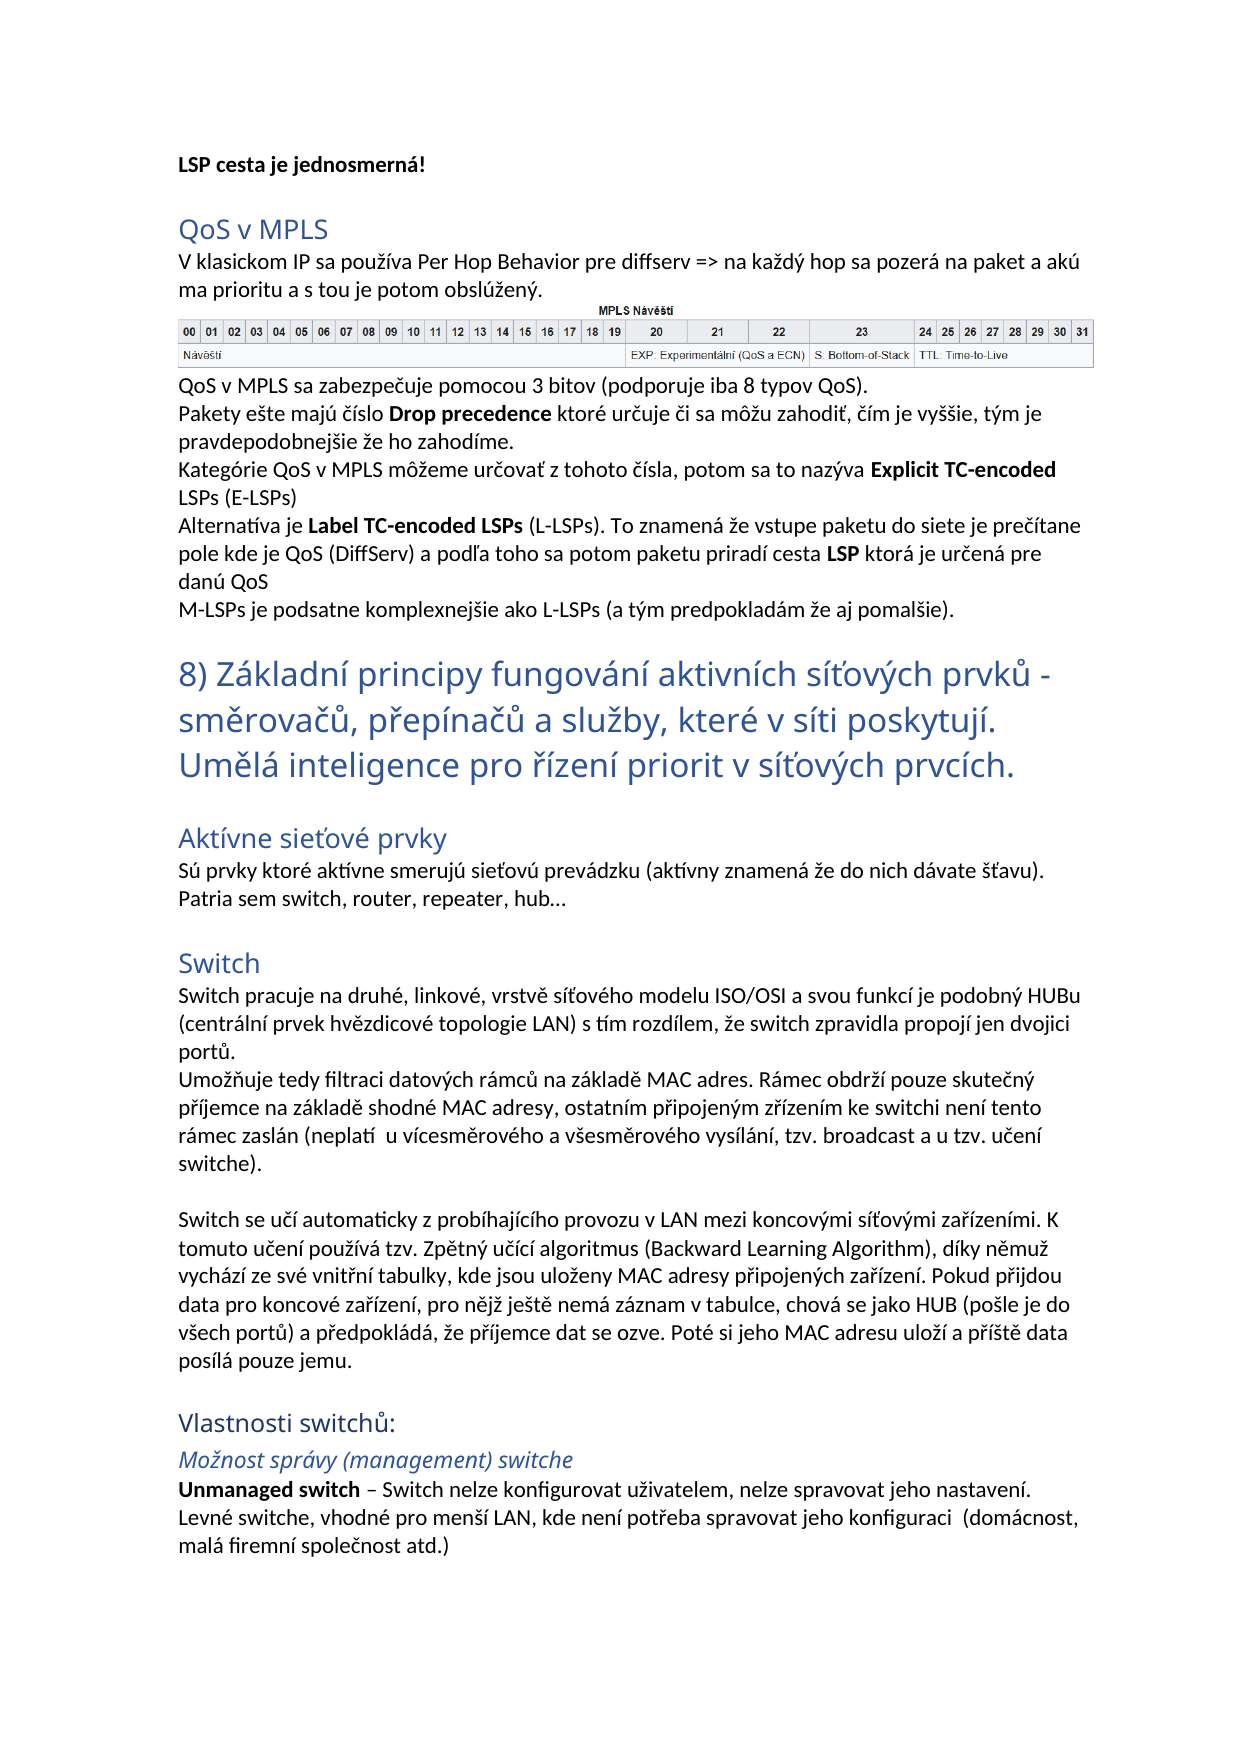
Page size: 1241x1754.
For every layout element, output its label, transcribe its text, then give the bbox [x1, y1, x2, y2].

text Umožňuje tedy filtraci datových rámců na základě MAC adres. Rámec obdrží pouze skutečný příjemce na základě shodné MAC adresy, ostatním připojeným zřízením ke switchi není tento rámec zaslán (neplatí u vícesměrového a všesměrového vysílání, tzv. broadcast a u tzv. učení switche). [178, 1066, 1090, 1178]
subtitle QoS v MPLS [178, 210, 1090, 247]
picture [178, 303, 1099, 371]
text Switch pracuje na druhé, linkové, vrstvě síťového modelu ISO/OSI a svou funkcí je podobný HUBu (centrální prvek hvězdicové topologie LAN) s tím rozdílem, že switch zpravidla propojí jen dvojici portů. [178, 981, 1090, 1066]
subtitle Možnost správy (management) switche [178, 1444, 1090, 1475]
subtitle Vlastnosti switchů: [178, 1406, 1090, 1440]
text LSP cesta je jednosmerná! [178, 150, 1090, 178]
text V klasickom IP sa používa Per Hop Behavior pre diffserv => na každý hop sa pozerá na paket a akú ma prioritu a s tou je potom obslúžený. [178, 247, 1090, 303]
text Kategórie QoS v MPLS môžeme určovať z tohoto čísla, potom sa to nazýva Explicit TC-encoded LSPs (E-LSPs) [178, 455, 1090, 511]
text M-LSPs je podsatne komplexnejšie ako L-LSPs (a tým predpokladám že aj pomalšie). [178, 595, 1090, 623]
subtitle 8) Základní principy fungování aktivních síťových prvků - směrovačů, přepínačů a služby, které v síti poskytují. Umělá inteligence pro řízení priorit v síťových prvcích. [178, 651, 1090, 787]
text Alternatíva je Label TC-encoded LSPs (L-LSPs). To znamená že vstupe paketu do siete je prečítane pole kde je QoS (DiffServ) a podľa toho sa potom paketu priradí cesta LSP ktorá je určená pre danú QoS [178, 511, 1090, 595]
subtitle Aktívne sieťové prvky [178, 819, 1090, 856]
text Switch se učí automaticky z probíhajícího provozu v LAN mezi koncovými síťovými zařízeními. K tomuto učení používá tzv. Zpětný učící algoritmus (Backward Learning Algorithm), díky němuž vychází ze své vnitřní tabulky, kde jsou uloženy MAC adresy připojených zařízení. Pokud přijdou data pro koncové zařízení, pro nějž ještě nemá záznam v tabulce, chová se jako HUB (pošle je do všech portů) a předpokládá, že příjemce dat se ozve. Poté si jeho MAC adresu uloží a příště data posílá pouze jemu. [178, 1206, 1090, 1374]
subtitle Switch [178, 944, 1090, 981]
text QoS v MPLS sa zabezpečuje pomocou 3 bitov (podporuje iba 8 typov QoS). [178, 371, 1090, 399]
text Unmanaged switch – Switch nelze konfigurovat uživatelem, nelze spravovat jeho nastavení. Levné switche, vhodné pro menší LAN, kde není potřeba spravovat jeho konfiguraci (domácnost, malá firemní společnost atd.) [178, 1475, 1090, 1559]
text Sú prvky ktoré aktívne smerujú sieťovú prevádzku (aktívny znamená že do nich dávate šťavu). Patria sem switch, router, repeater, hub… [178, 856, 1090, 912]
text Pakety ešte majú číslo Drop precedence ktoré určuje či sa môžu zahodiť, čím je vyššie, tým je pravdepodobnejšie že ho zahodíme. [178, 399, 1090, 455]
